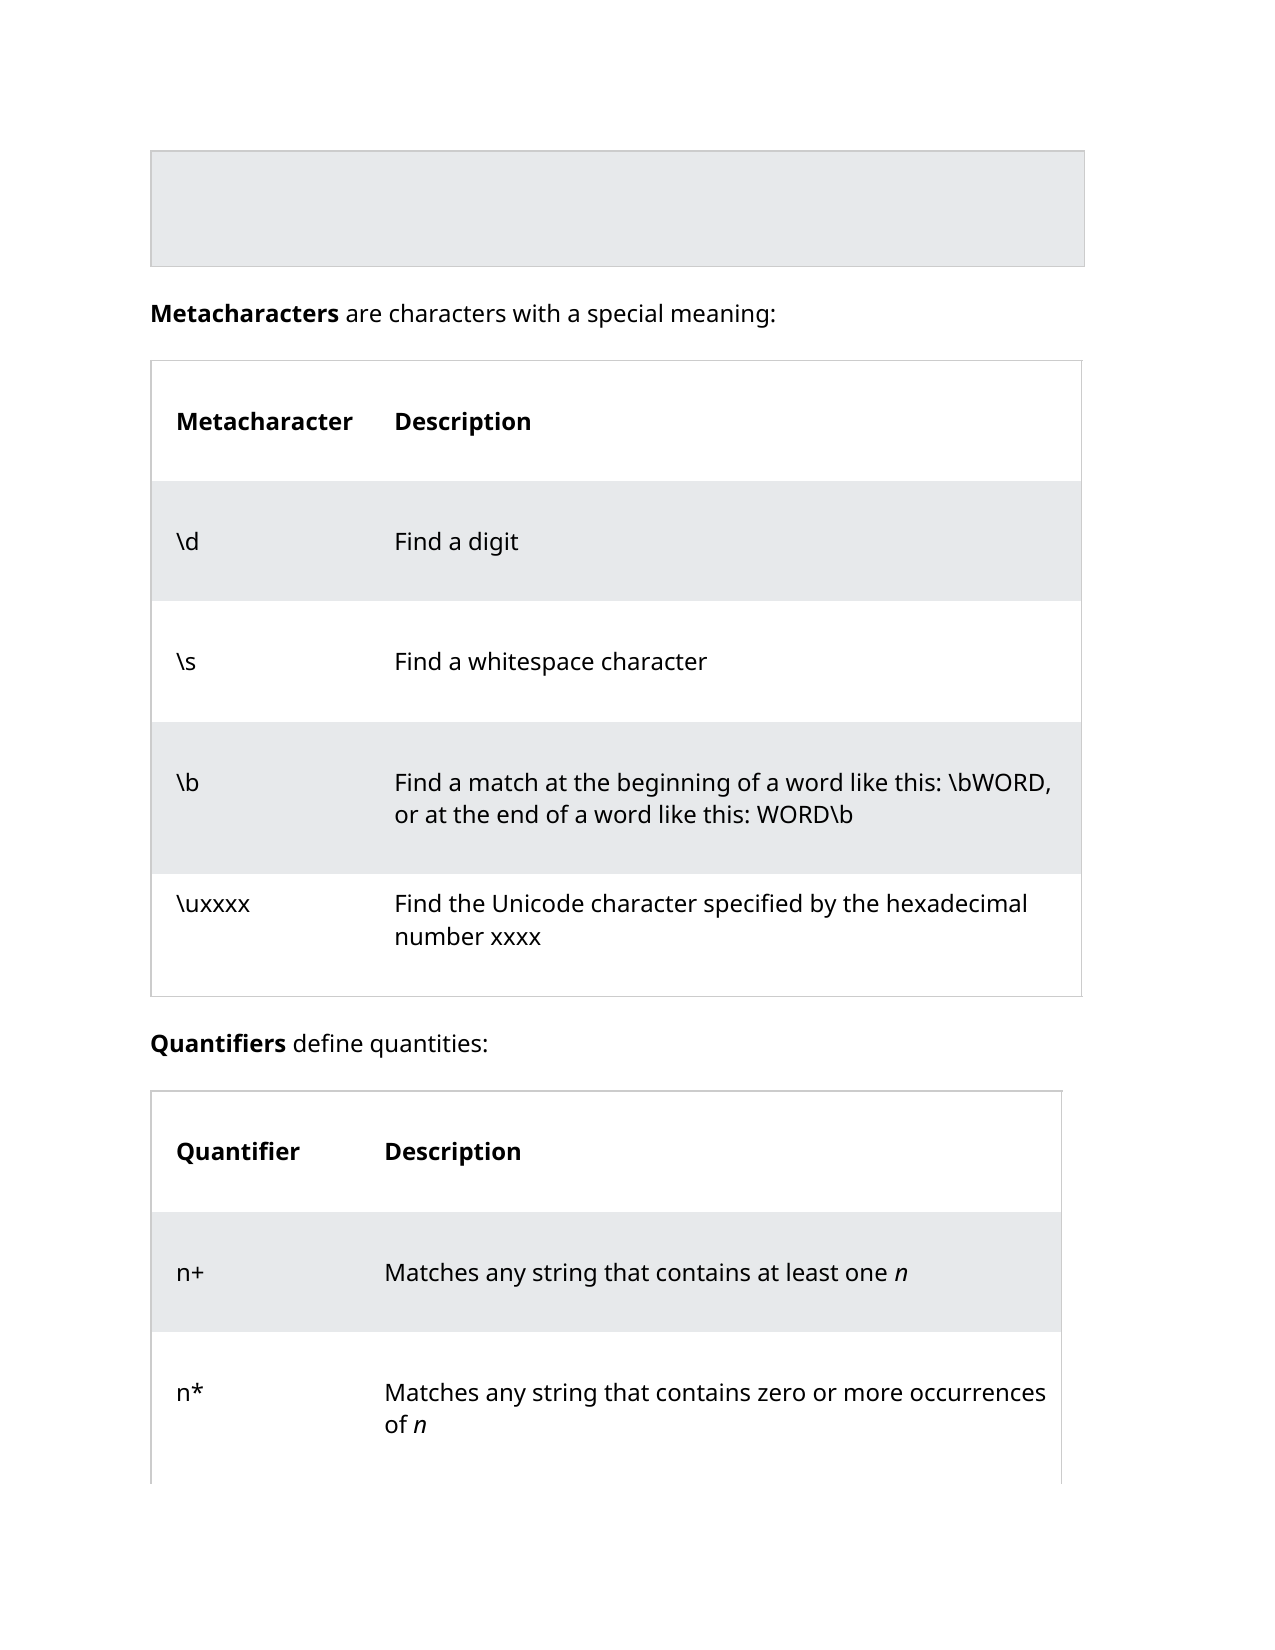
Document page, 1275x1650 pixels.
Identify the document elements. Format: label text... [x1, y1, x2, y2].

table_cell \uxxxx [152, 874, 382, 996]
table_cell \s [152, 601, 382, 722]
table_cell \b [152, 722, 382, 874]
table_cell Find a whitespace character [382, 601, 1081, 722]
table_header Quantifier [152, 1092, 372, 1212]
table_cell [373, 152, 1084, 266]
table_cell Matches any string that contains at least one n [372, 1212, 1061, 1332]
table_cell n+ [152, 1212, 372, 1332]
table_cell Find the Unicode character specified by the hexadecimal number xxxx [382, 874, 1081, 996]
table_header Metacharacter [152, 361, 382, 481]
table_cell Find a digit [382, 481, 1081, 601]
table_cell \d [152, 481, 382, 601]
table_cell Find a match at the beginning of a word like this: \bWORD, or at the end of a word like this: WORD\b [382, 722, 1081, 874]
table_header Description [372, 1092, 1061, 1212]
table_cell n* [152, 1332, 372, 1484]
table_header Description [382, 361, 1081, 481]
table_cell Matches any string that contains zero or more occurrences of n [372, 1332, 1061, 1484]
text Metacharacters are characters with a special meaning: [150, 297, 1125, 330]
table_cell (x|y) [152, 152, 373, 266]
text Quantifiers define quantities: [150, 1027, 1125, 1060]
